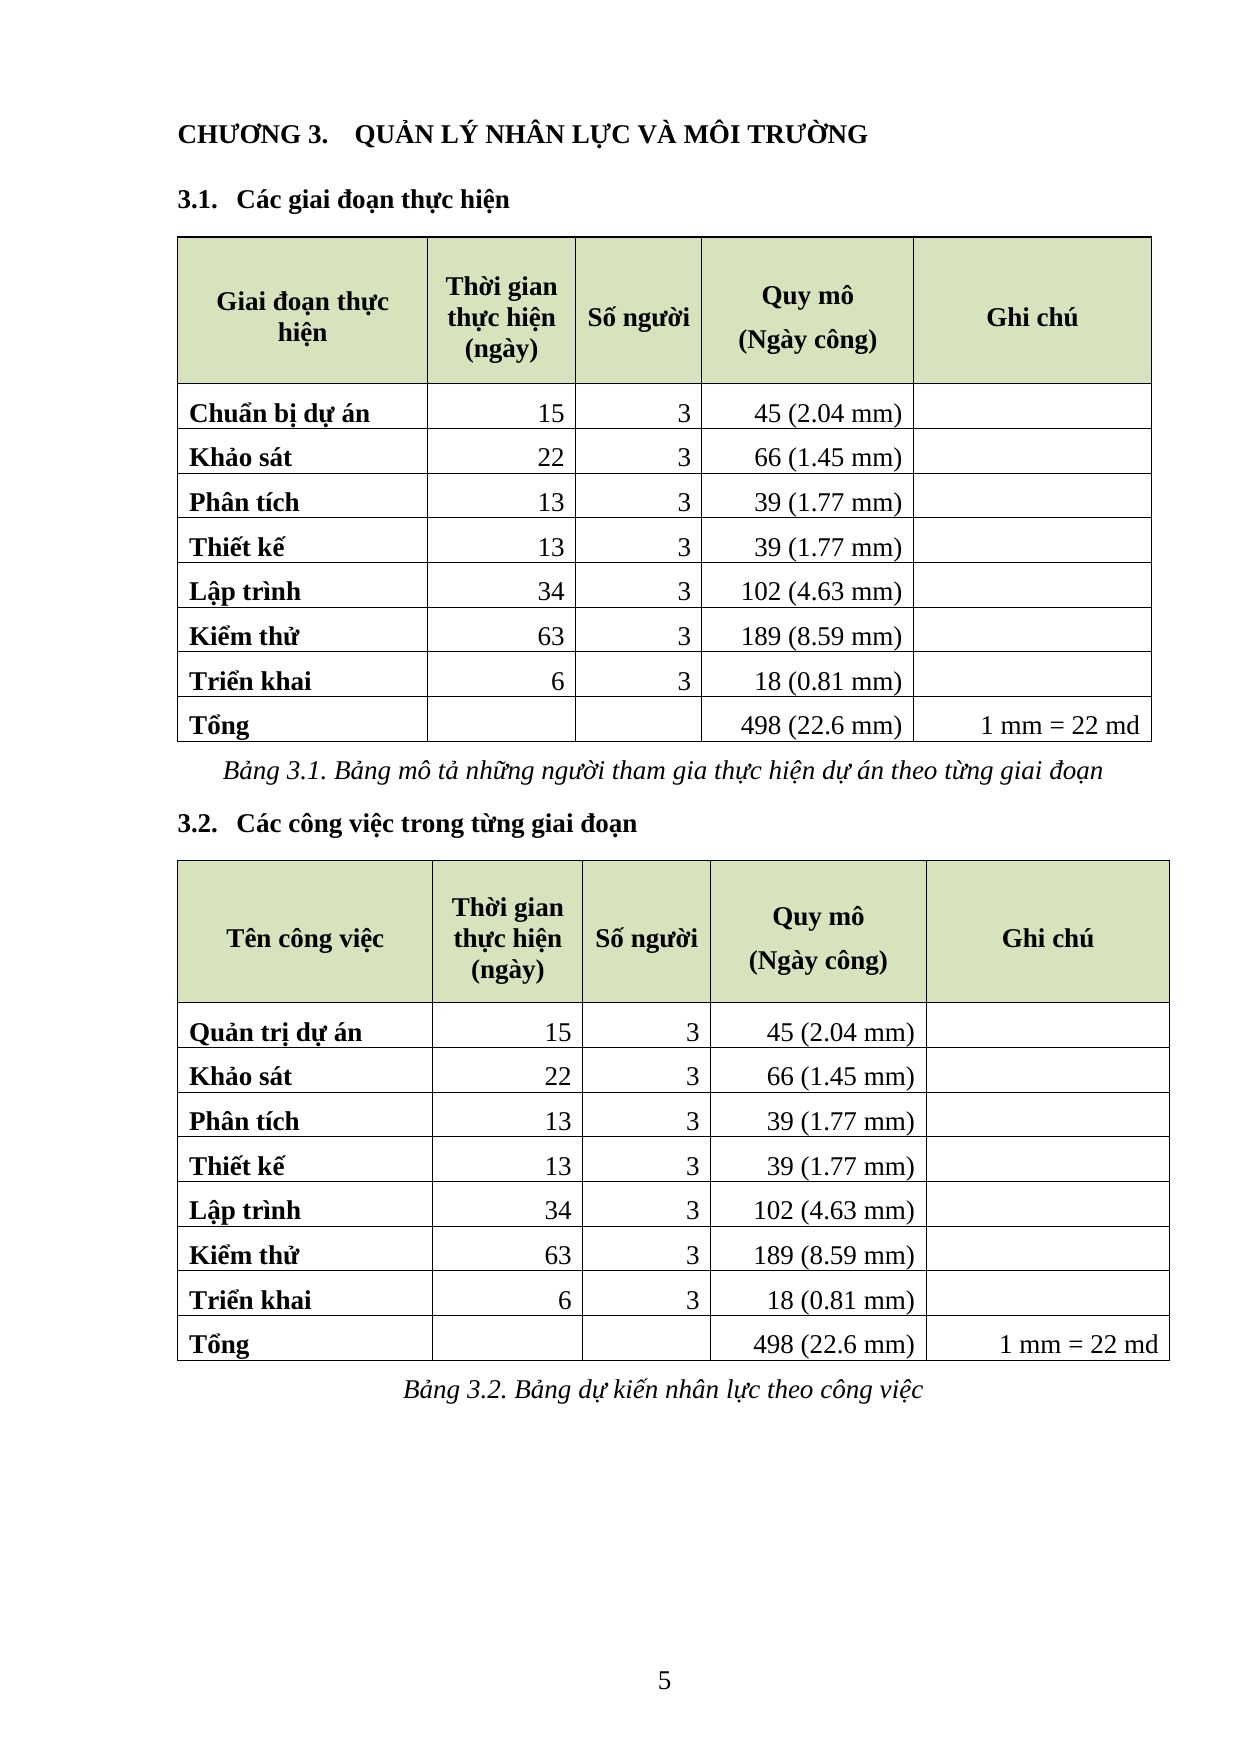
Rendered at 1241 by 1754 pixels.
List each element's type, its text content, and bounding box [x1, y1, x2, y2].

table_cell 22 [433, 1048, 582, 1092]
table_header Ghi chú [927, 861, 1169, 1002]
subtitle Quản lý nhân lực và môi trường [177, 118, 1152, 149]
table_cell Chuẩn bị dự án [178, 384, 427, 428]
table_cell 13 [433, 1093, 582, 1136]
table_header Thời gian thực hiện (ngày) [428, 238, 575, 383]
subtitle Các công việc trong từng giai đoạn [177, 807, 1152, 838]
table_header Giai đoạn thực hiện [178, 238, 427, 383]
table_cell 3 [583, 1093, 710, 1136]
table_cell Triển khai [178, 1271, 432, 1315]
table_cell [428, 697, 575, 741]
table_cell 1 mm = 22 md [927, 1316, 1169, 1360]
table_cell Khảo sát [178, 429, 427, 472]
table_cell 3 [576, 429, 701, 472]
table_cell 45 (2.04 mm) [702, 384, 913, 428]
table_cell 18 (0.81 mm) [711, 1271, 926, 1315]
table_cell 102 (4.63 mm) [711, 1182, 926, 1226]
table_cell [927, 1093, 1169, 1136]
table_cell 13 [428, 474, 575, 517]
table_cell 22 [428, 429, 575, 472]
table_cell 3 [576, 518, 701, 562]
table_cell Kiểm thử [178, 608, 427, 651]
table_cell Phân tích [178, 1093, 432, 1136]
table_cell Lập trình [178, 563, 427, 607]
table_cell 498 (22.6 mm) [702, 697, 913, 741]
table_cell [927, 1003, 1169, 1047]
table_cell 45 (2.04 mm) [711, 1003, 926, 1047]
table_cell 3 [583, 1048, 710, 1092]
table_cell 39 (1.77 mm) [702, 474, 913, 517]
text Bảng 3.2. Bảng dự kiến nhân lực theo công việc [177, 1373, 1152, 1404]
table_header Quy mô (Ngày công) [702, 238, 913, 383]
table_cell Tổng [178, 697, 427, 741]
table_cell Khảo sát [178, 1048, 432, 1092]
table_header Số người [583, 861, 710, 1002]
table_cell Phân tích [178, 474, 427, 517]
table_cell 3 [583, 1137, 710, 1181]
table_cell Lập trình [178, 1182, 432, 1226]
table_cell Triển khai [178, 652, 427, 696]
table_cell [927, 1048, 1169, 1092]
table_cell [927, 1271, 1169, 1315]
table_cell Thiết kế [178, 1137, 432, 1181]
table_cell 63 [428, 608, 575, 651]
table_cell [914, 384, 1151, 428]
table_cell 6 [433, 1271, 582, 1315]
table_cell 3 [576, 652, 701, 696]
table_cell 3 [576, 608, 701, 651]
table_cell 498 (22.6 mm) [711, 1316, 926, 1360]
table_cell 39 (1.77 mm) [711, 1093, 926, 1136]
table_cell [914, 652, 1151, 696]
table_cell 3 [583, 1271, 710, 1315]
table_cell 189 (8.59 mm) [702, 608, 913, 651]
table_cell Thiết kế [178, 518, 427, 562]
table_cell 102 (4.63 mm) [702, 563, 913, 607]
table_header Tên công việc [178, 861, 432, 1002]
table_cell [576, 697, 701, 741]
table_cell 63 [433, 1227, 582, 1270]
text Bảng 3.1. Bảng mô tả những người tham gia thực hiện dự án theo từng giai đoạn [177, 754, 1152, 785]
table_cell Kiểm thử [178, 1227, 432, 1270]
table_cell [433, 1316, 582, 1360]
table_cell [914, 429, 1151, 472]
table_cell 13 [433, 1137, 582, 1181]
table_cell 3 [583, 1182, 710, 1226]
table_cell Tổng [178, 1316, 432, 1360]
table_cell 3 [583, 1003, 710, 1047]
table_cell 3 [576, 474, 701, 517]
table_cell [927, 1227, 1169, 1270]
table_cell 66 (1.45 mm) [711, 1048, 926, 1092]
table_cell 39 (1.77 mm) [711, 1137, 926, 1181]
table_cell [914, 518, 1151, 562]
table_cell 15 [428, 384, 575, 428]
table_cell Quản trị dự án [178, 1003, 432, 1047]
table_cell [914, 608, 1151, 651]
table_cell 34 [433, 1182, 582, 1226]
table_cell 6 [428, 652, 575, 696]
table_cell 15 [433, 1003, 582, 1047]
table_cell 3 [576, 563, 701, 607]
table_cell 189 (8.59 mm) [711, 1227, 926, 1270]
table_cell [927, 1182, 1169, 1226]
table_cell 3 [576, 384, 701, 428]
table_cell 13 [428, 518, 575, 562]
table_header Thời gian thực hiện (ngày) [433, 861, 582, 1002]
table_header Số người [576, 238, 701, 383]
subtitle Các giai đoạn thực hiện [177, 183, 1152, 215]
table_header Ghi chú [914, 238, 1151, 383]
table_cell [914, 474, 1151, 517]
table_cell [914, 563, 1151, 607]
table_cell 34 [428, 563, 575, 607]
table_header Quy mô (Ngày công) [711, 861, 926, 1002]
table_cell 39 (1.77 mm) [702, 518, 913, 562]
table_cell 3 [583, 1227, 710, 1270]
table_cell 1 mm = 22 md [914, 697, 1151, 741]
table_cell [583, 1316, 710, 1360]
table_cell 66 (1.45 mm) [702, 429, 913, 472]
table_cell 18 (0.81 mm) [702, 652, 913, 696]
table_cell [927, 1137, 1169, 1181]
